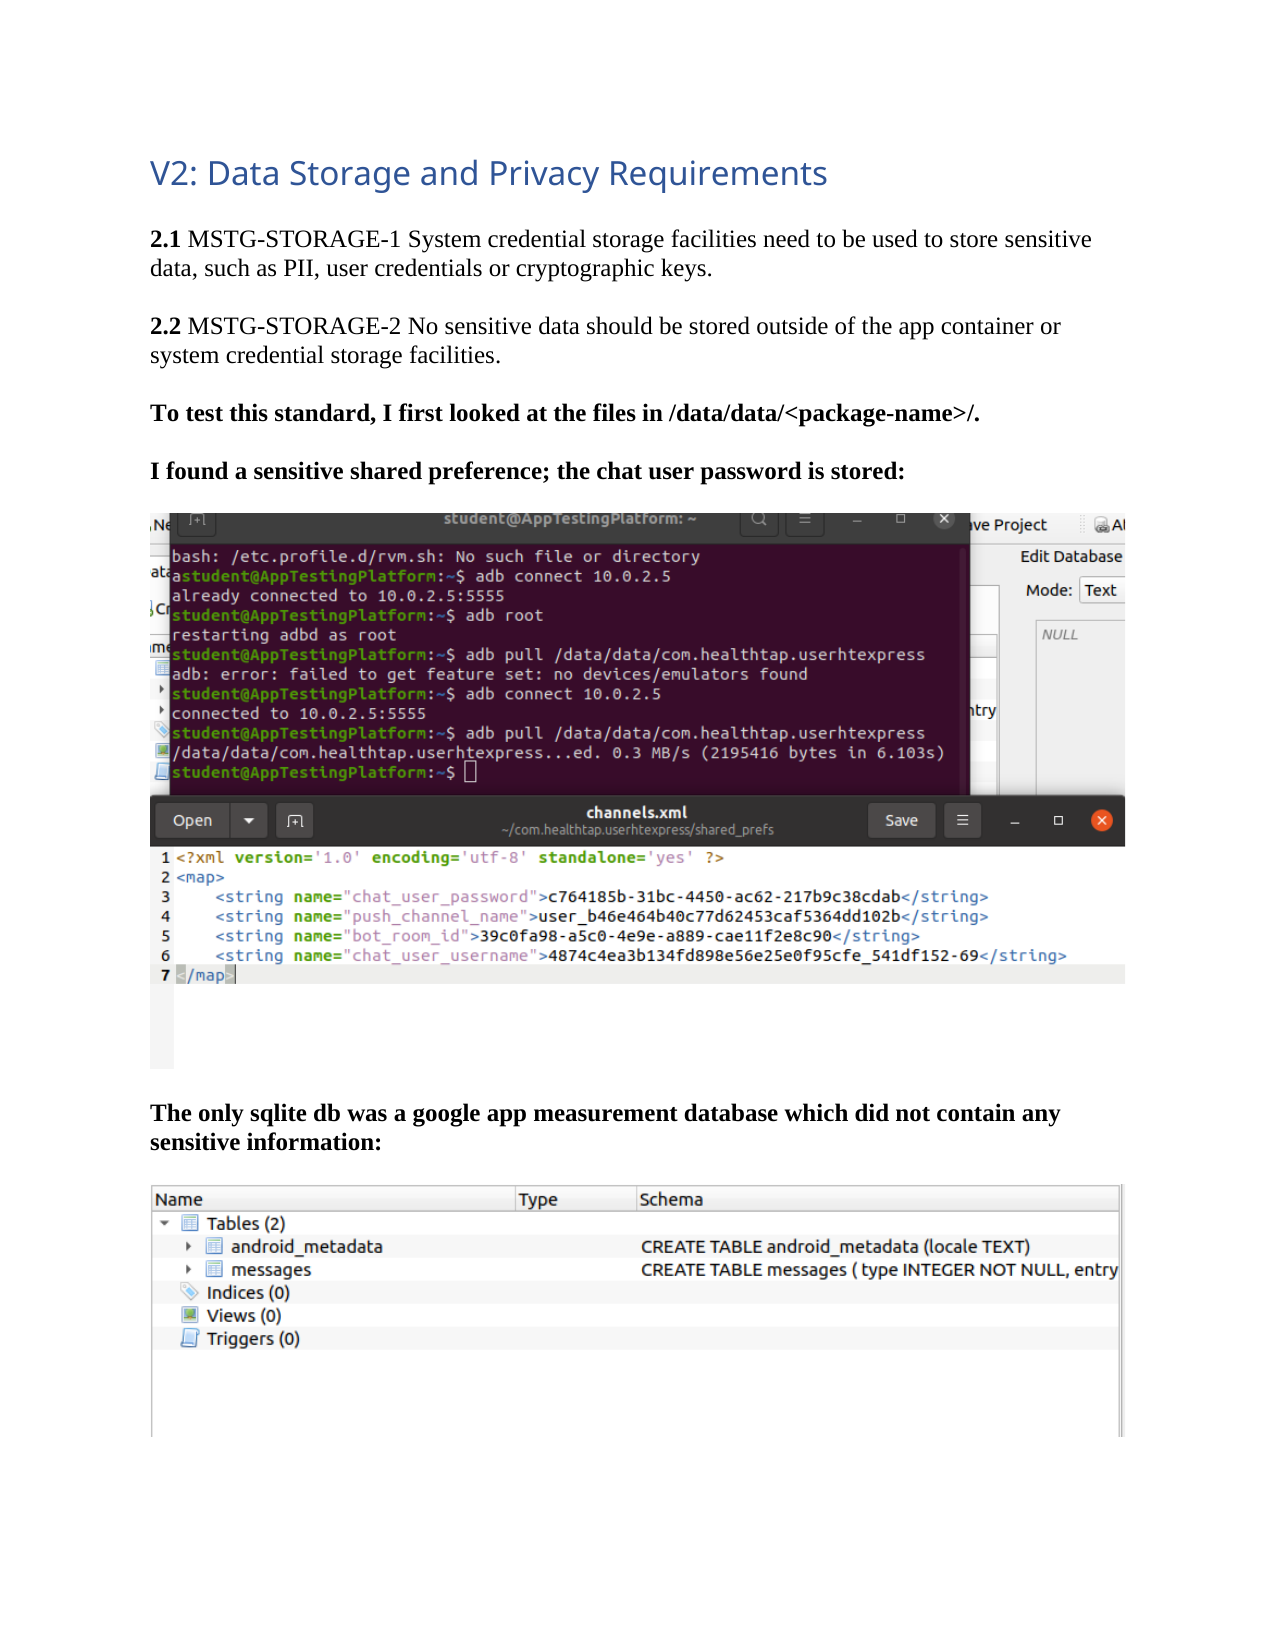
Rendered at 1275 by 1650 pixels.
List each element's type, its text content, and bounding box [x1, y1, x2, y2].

text To test this standard, I first looked at the files in /data/data/<package-name>/. [150, 398, 1125, 427]
text V2: Data Storage and Privacy Requirements [150, 150, 1125, 195]
text 2.2 MSTG-STORAGE-2 No sensitive data should be stored outside of the app container or system credential storage facilities. [150, 311, 1125, 369]
text 2.1 MSTG-STORAGE-1 System credential storage facilities need to be used to store sensitive data, such as PII, user credentials or cryptographic keys. [150, 224, 1125, 282]
text I found a sensitive shared preference; the chat user password is stored: [150, 456, 1125, 484]
picture [150, 1184, 1125, 1437]
picture [150, 513, 1125, 1069]
text The only sqlite db was a google app measurement database which did not contain any sensitive information: [150, 1098, 1125, 1155]
